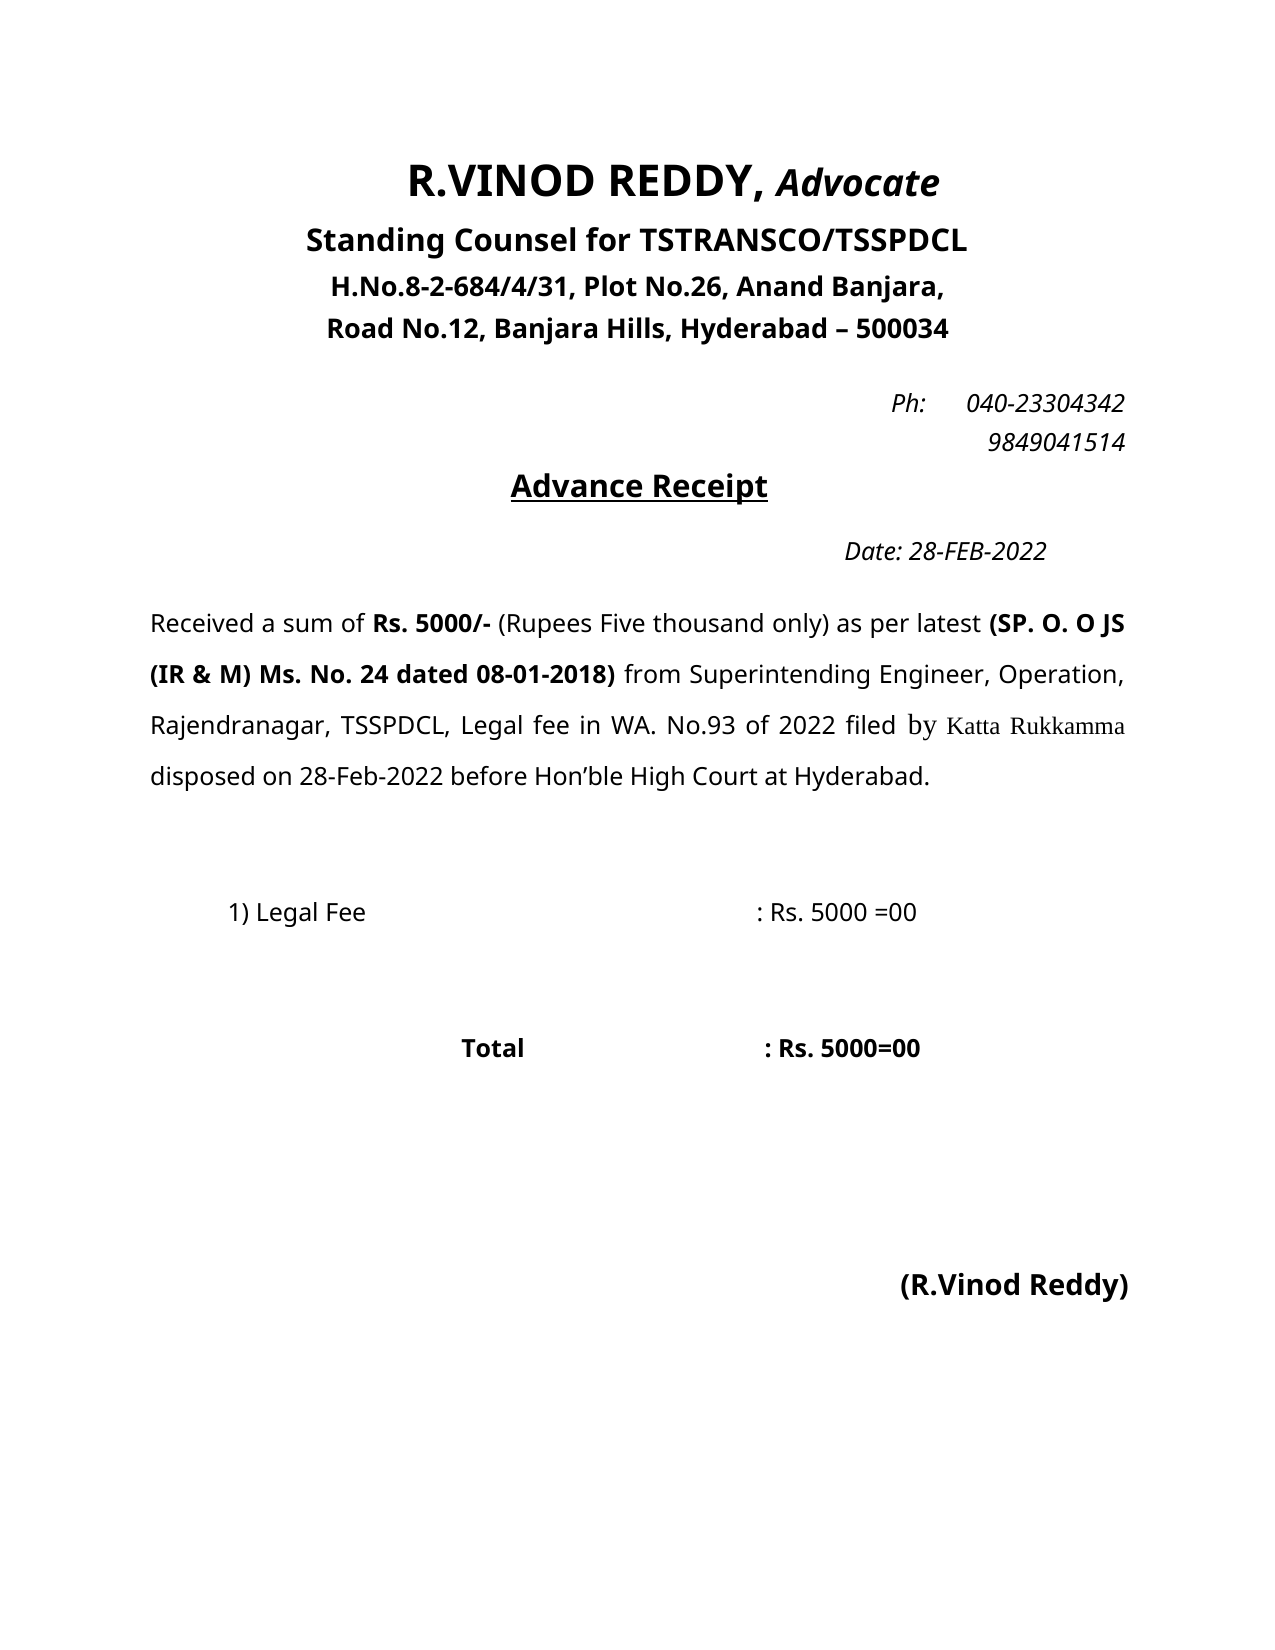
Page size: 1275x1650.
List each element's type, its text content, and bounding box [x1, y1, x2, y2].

text (R.Vinod Reddy) [677, 1264, 1128, 1304]
text Road No.12, Banjara Hills, Hyderabad – 500034 [150, 310, 1125, 347]
text 9849041514 [150, 424, 1125, 458]
text Received a sum of Rs. 5000/- (Rupees Five thousand only) as per latest (SP. O. O JS (IR & M) Ms. No. 24 dated 08-01-2018) from Superintending Engineer, Operation, Rajendranagar, TSSPDCL, Legal fee in WA. No.93 of 2022 filed by Katta Rukkamma disposed on 28-Feb-2022 before Hon’ble High Court at Hyderabad. [150, 605, 1125, 793]
text Advance Receipt [150, 463, 1128, 506]
text H.No.8-2-684/4/31, Plot No.26, Anand Banjara, [150, 267, 1125, 304]
text Standing Counsel for TSTRANSCO/TSSPDCL [227, 218, 1047, 261]
text Date: 28-FEB-2022 [227, 533, 1047, 567]
text 1) Legal Fee : Rs. 5000 =00 [227, 895, 1010, 929]
text R.VINOD REDDY, Advocate [227, 150, 1047, 209]
text Total : Rs. 5000=00 [227, 1031, 1010, 1064]
text Ph: 040-23304342 [150, 385, 1125, 419]
